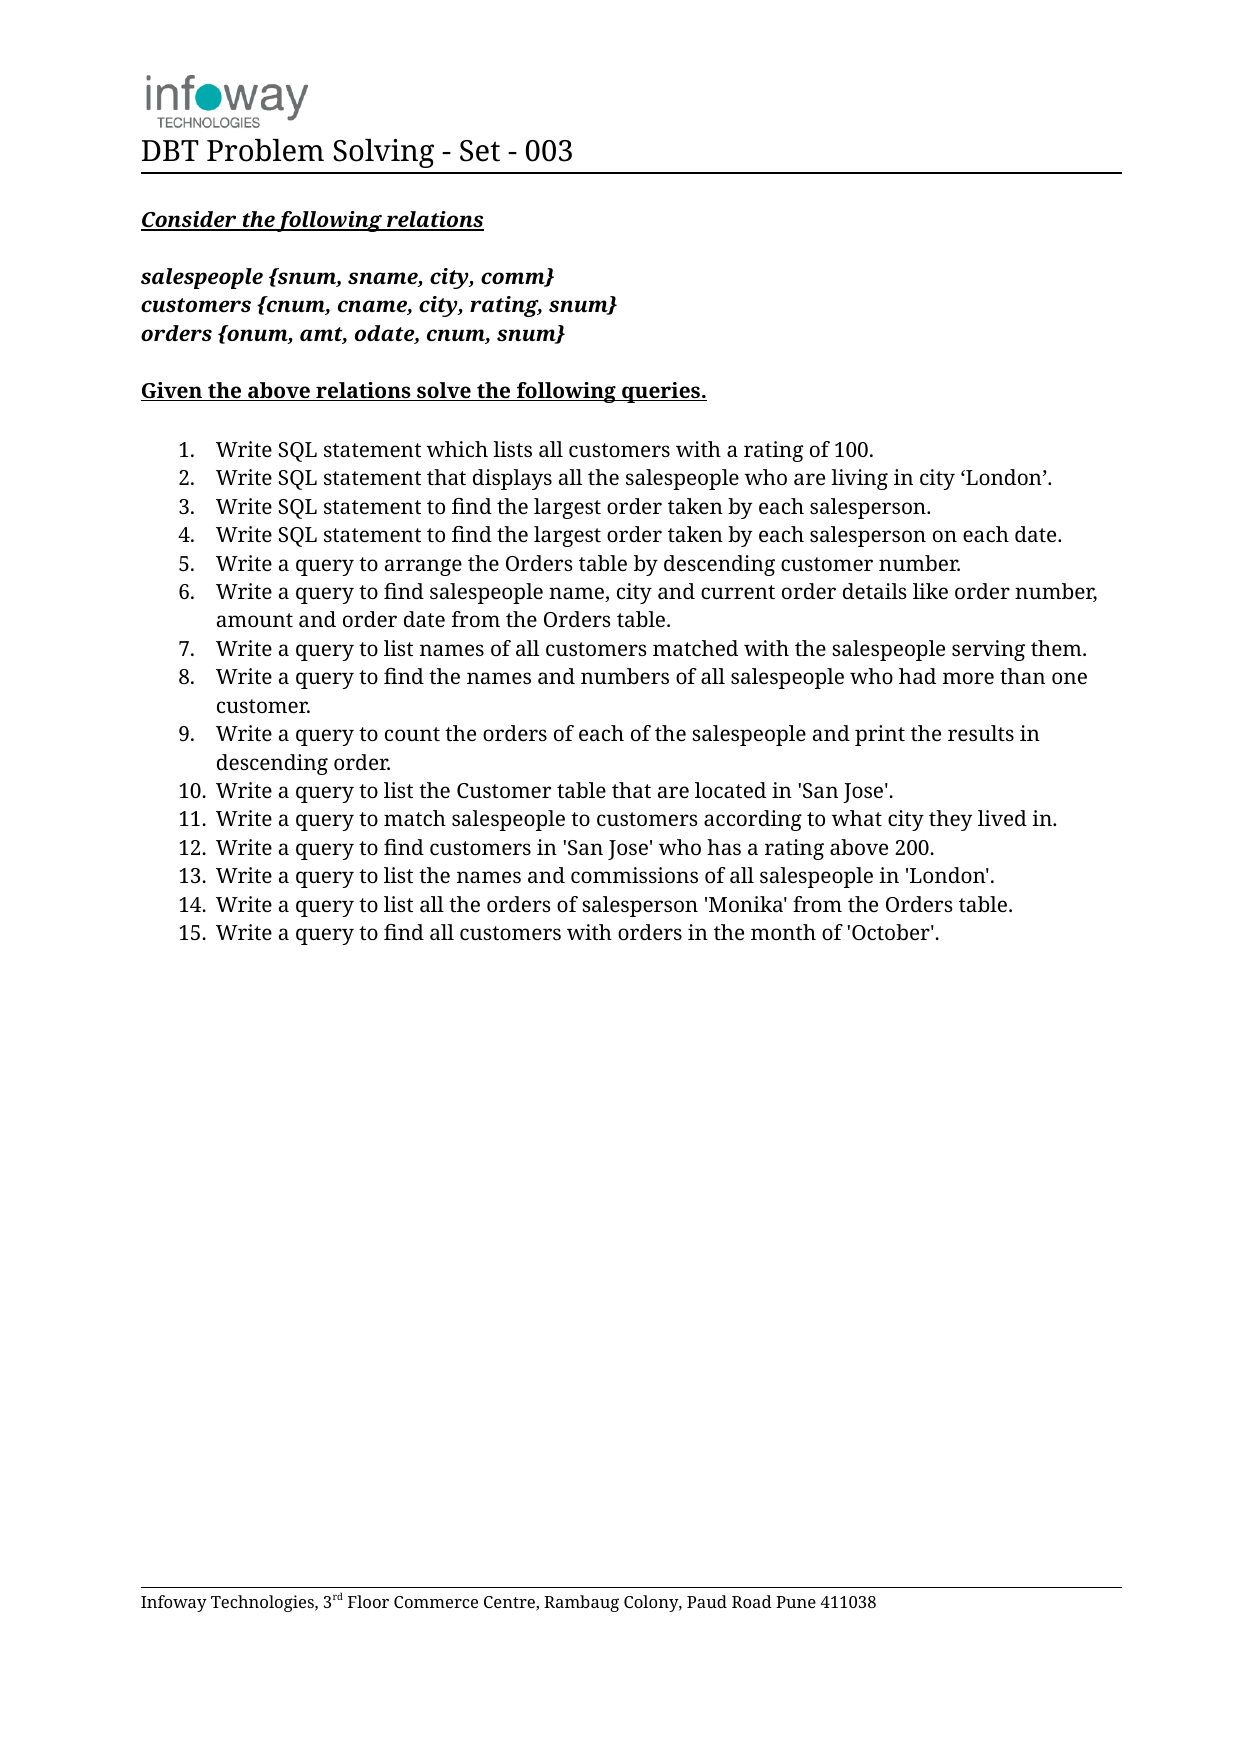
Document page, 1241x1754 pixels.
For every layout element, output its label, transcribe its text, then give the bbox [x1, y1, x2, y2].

text Consider the following relations [141, 205, 1122, 234]
list Write SQL statement that displays all the salespeople who are living in city ‘London’. [178, 463, 1122, 492]
list Write a query to list all the orders of salesperson 'Monika' from the Orders table. [178, 890, 1122, 918]
text orders {onum, amt, odate, cnum, snum} [141, 319, 1122, 347]
list Write a query to match salespeople to customers according to what city they lived in. [178, 804, 1122, 833]
list Write a query to list names of all customers matched with the salespeople serving them. [178, 634, 1122, 662]
list Write a query to arrange the Orders table by descending customer number. [178, 549, 1122, 577]
text DBT Problem Solving - Set - 003 [141, 131, 1122, 172]
list Write SQL statement which lists all customers with a rating of 100. [178, 435, 1122, 463]
text customers {cnum, cname, city, rating, snum} [141, 291, 1122, 319]
text Given the above relations solve the following queries. [141, 376, 1122, 404]
list Write a query to find salespeople name, city and current order details like order number, amount and order date from the Orders table. [178, 577, 1122, 634]
list Write a query to find customers in 'San Jose' who has a rating above 200. [178, 833, 1122, 861]
list Write a query to list the Customer table that are located in 'San Jose'. [178, 776, 1122, 804]
list Write a query to find all customers with orders in the month of 'October'. [178, 918, 1122, 947]
list Write SQL statement to find the largest order taken by each salesperson on each date. [178, 520, 1122, 549]
picture [140, 73, 311, 131]
list Write a query to find the names and numbers of all salespeople who had more than one customer. [178, 662, 1122, 719]
list Write a query to list the names and commissions of all salespeople in 'London'. [178, 861, 1122, 890]
text salespeople {snum, sname, city, comm} [141, 262, 1122, 291]
list Write SQL statement to find the largest order taken by each salesperson. [178, 492, 1122, 520]
list Write a query to count the orders of each of the salespeople and print the results in descending order. [178, 719, 1122, 776]
